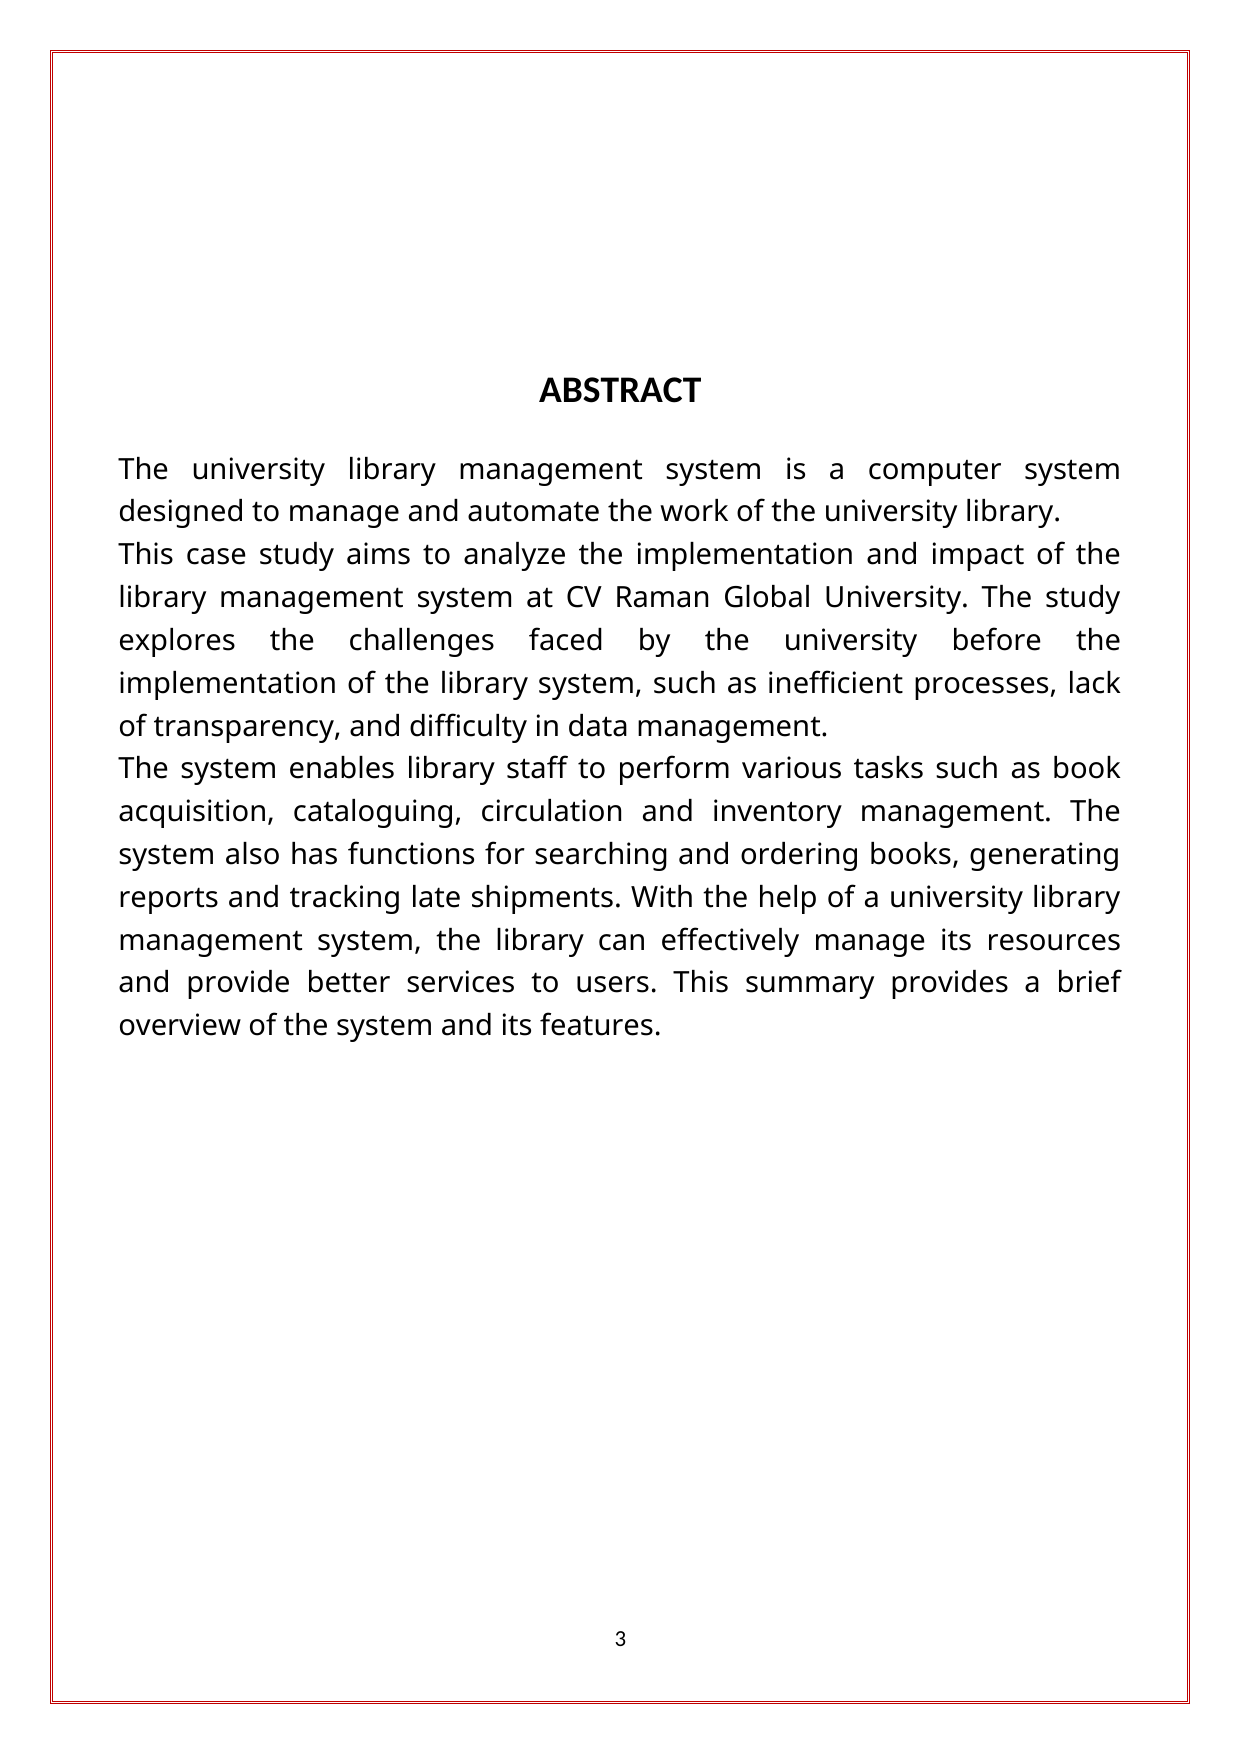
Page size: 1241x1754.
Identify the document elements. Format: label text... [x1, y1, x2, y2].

text The system enables library staff to perform various tasks such as book acquisition, cataloguing, circulation and inventory management. The system also has functions for searching and ordering books, generating reports and tracking late shipments. With the help of a university library management system, the library can effectively manage its resources and provide better services to users. This summary provides a brief overview of the system and its features. [118, 748, 1122, 1044]
text The university library management system is a computer system designed to manage and automate the work of the university library. [118, 448, 1122, 530]
text ABSTRACT [118, 366, 1122, 411]
text This case study aims to analyze the implementation and impact of the library management system at CV Raman Global University. The study explores the challenges faced by the university before the implementation of the library system, such as inefficient processes, lack of transparency, and difficulty in data management. [118, 533, 1122, 744]
